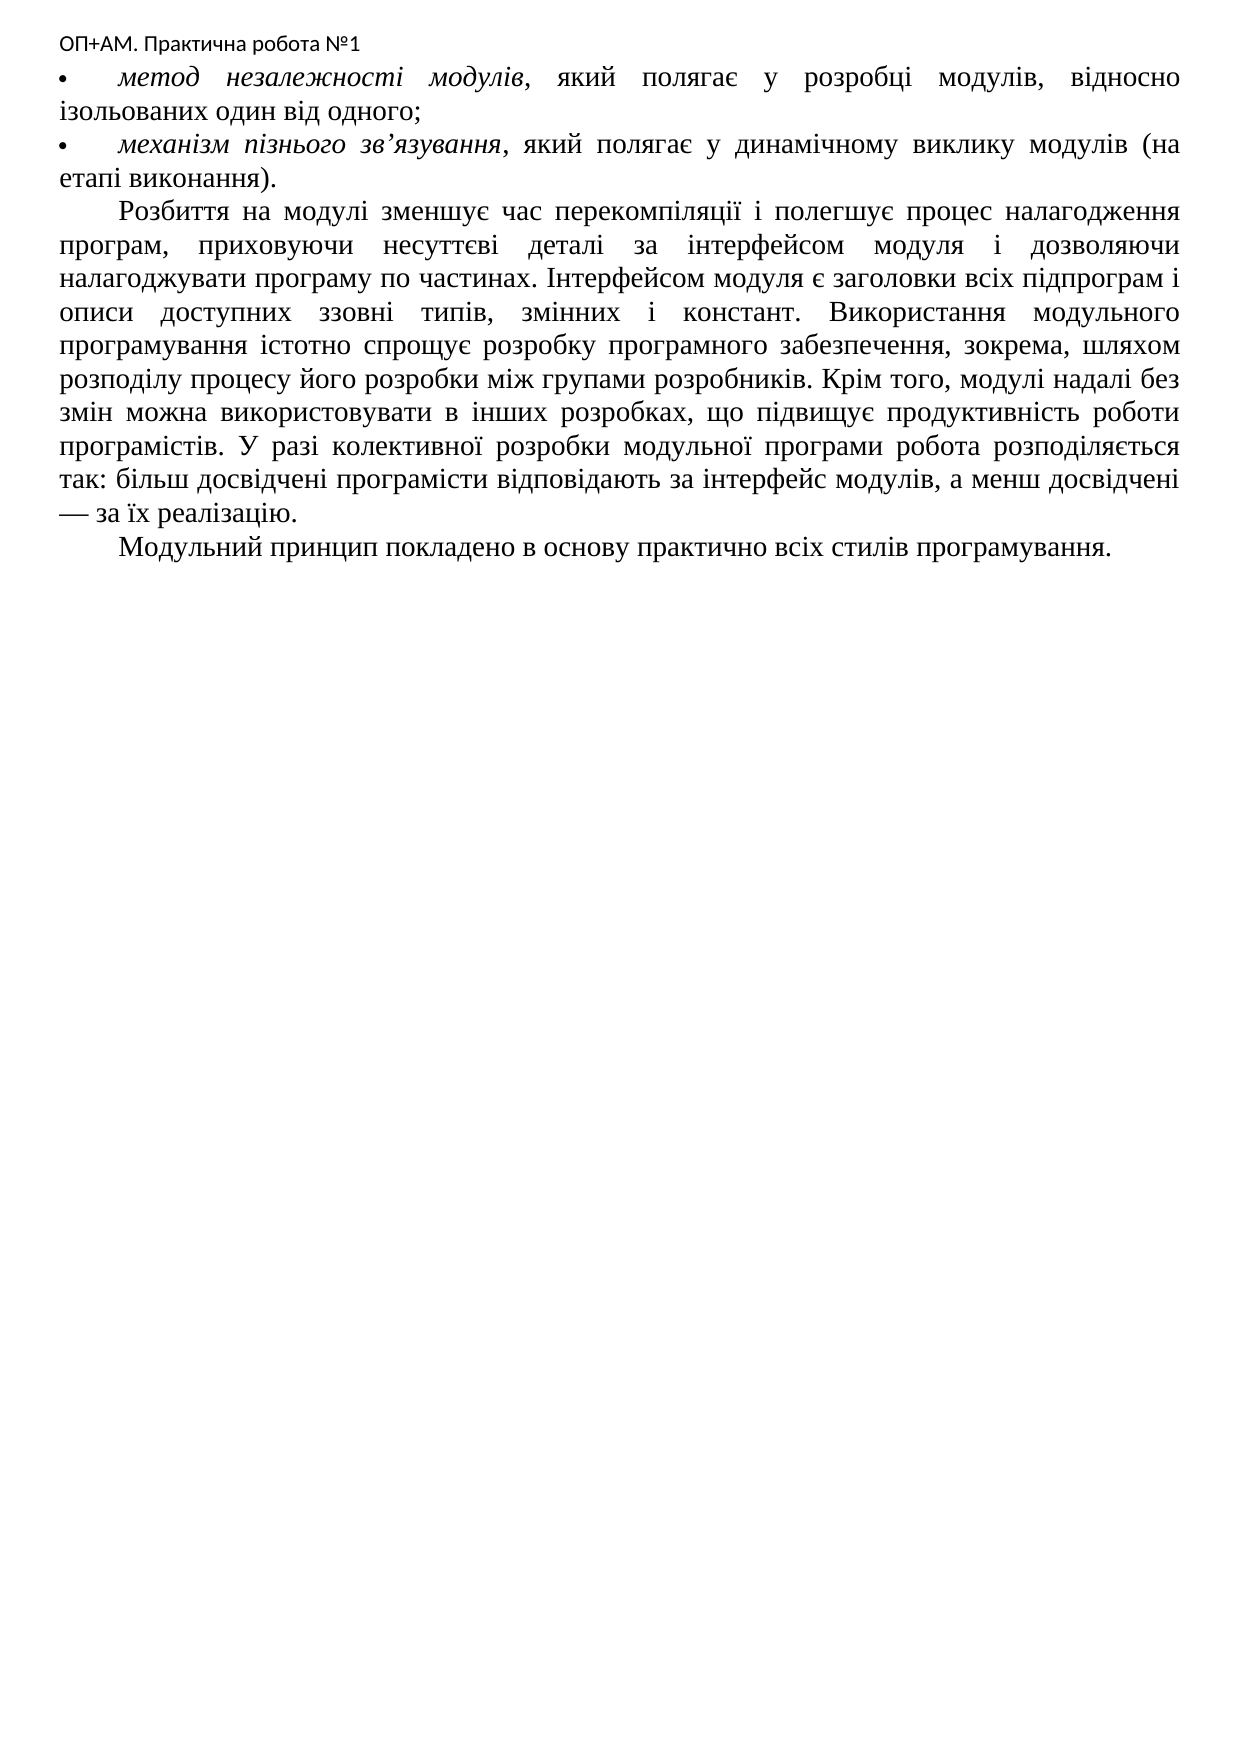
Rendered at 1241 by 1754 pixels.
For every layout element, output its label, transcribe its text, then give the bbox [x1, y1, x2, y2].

text Модульний принцип покладено в основу практично всіх стилів програмування. [59, 529, 1181, 562]
list метод незалежності модулів, який полягає у розробці модулів, відносно ізольованих один від одного; [59, 59, 1181, 126]
text Розбиття на модулі зменшує час перекомпіляції і полегшує процес налагодження програм, приховуючи несуттєві деталі за інтерфейсом модуля і дозволяючи налагоджувати програму по частинах. Інтерфейсом модуля є заголовки всіх підпрограм і описи доступних ззовні типів, змінних і констант. Використання модульного програмування істотно спрощує розробку програмного забезпечення, зокрема, шляхом розподілу процесу його розробки між групами розробників. Крім того, модулі надалі без змін можна використовувати в інших розробках, що підвищує продуктивність роботи програмістів. У разі колективної розробки модульної програми робота розподіляється так: більш досвідчені програмісти відповідають за інтерфейс модулів, а менш досвідчені — за їх реалізацію. [59, 193, 1181, 529]
list механізм пізнього зв’язування, який полягає у динамічному виклику модулів (на етапі виконання). [59, 126, 1181, 193]
